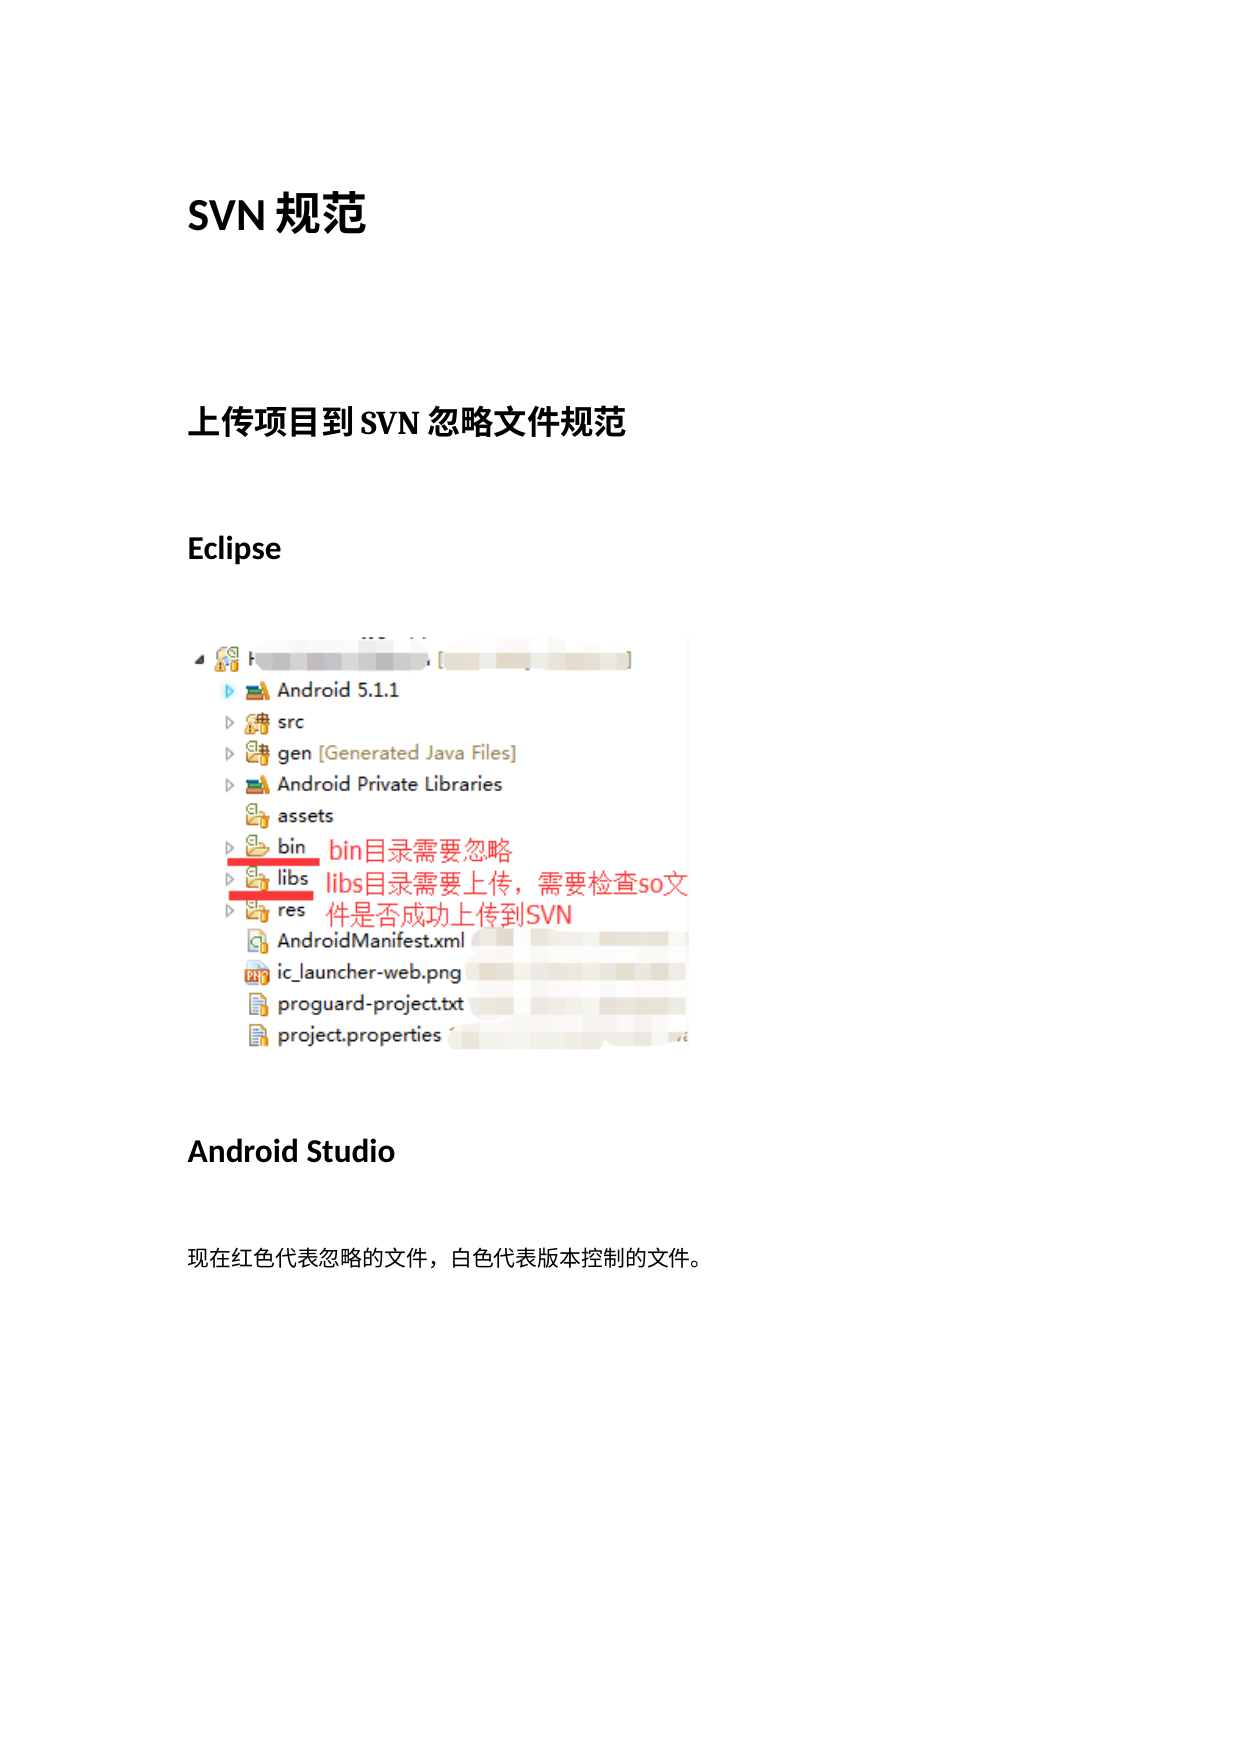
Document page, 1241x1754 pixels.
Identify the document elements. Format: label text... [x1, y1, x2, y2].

subtitle Eclipse [187, 514, 1053, 579]
subtitle Android Studio [187, 1118, 1053, 1183]
picture [187, 636, 689, 1062]
subtitle 上传项目到SVN忽略文件规范 [187, 387, 1053, 452]
text 现在红色代表忽略的文件，白色代表版本控制的文件。 [187, 1240, 1053, 1273]
subtitle SVN规范 [187, 162, 1053, 259]
